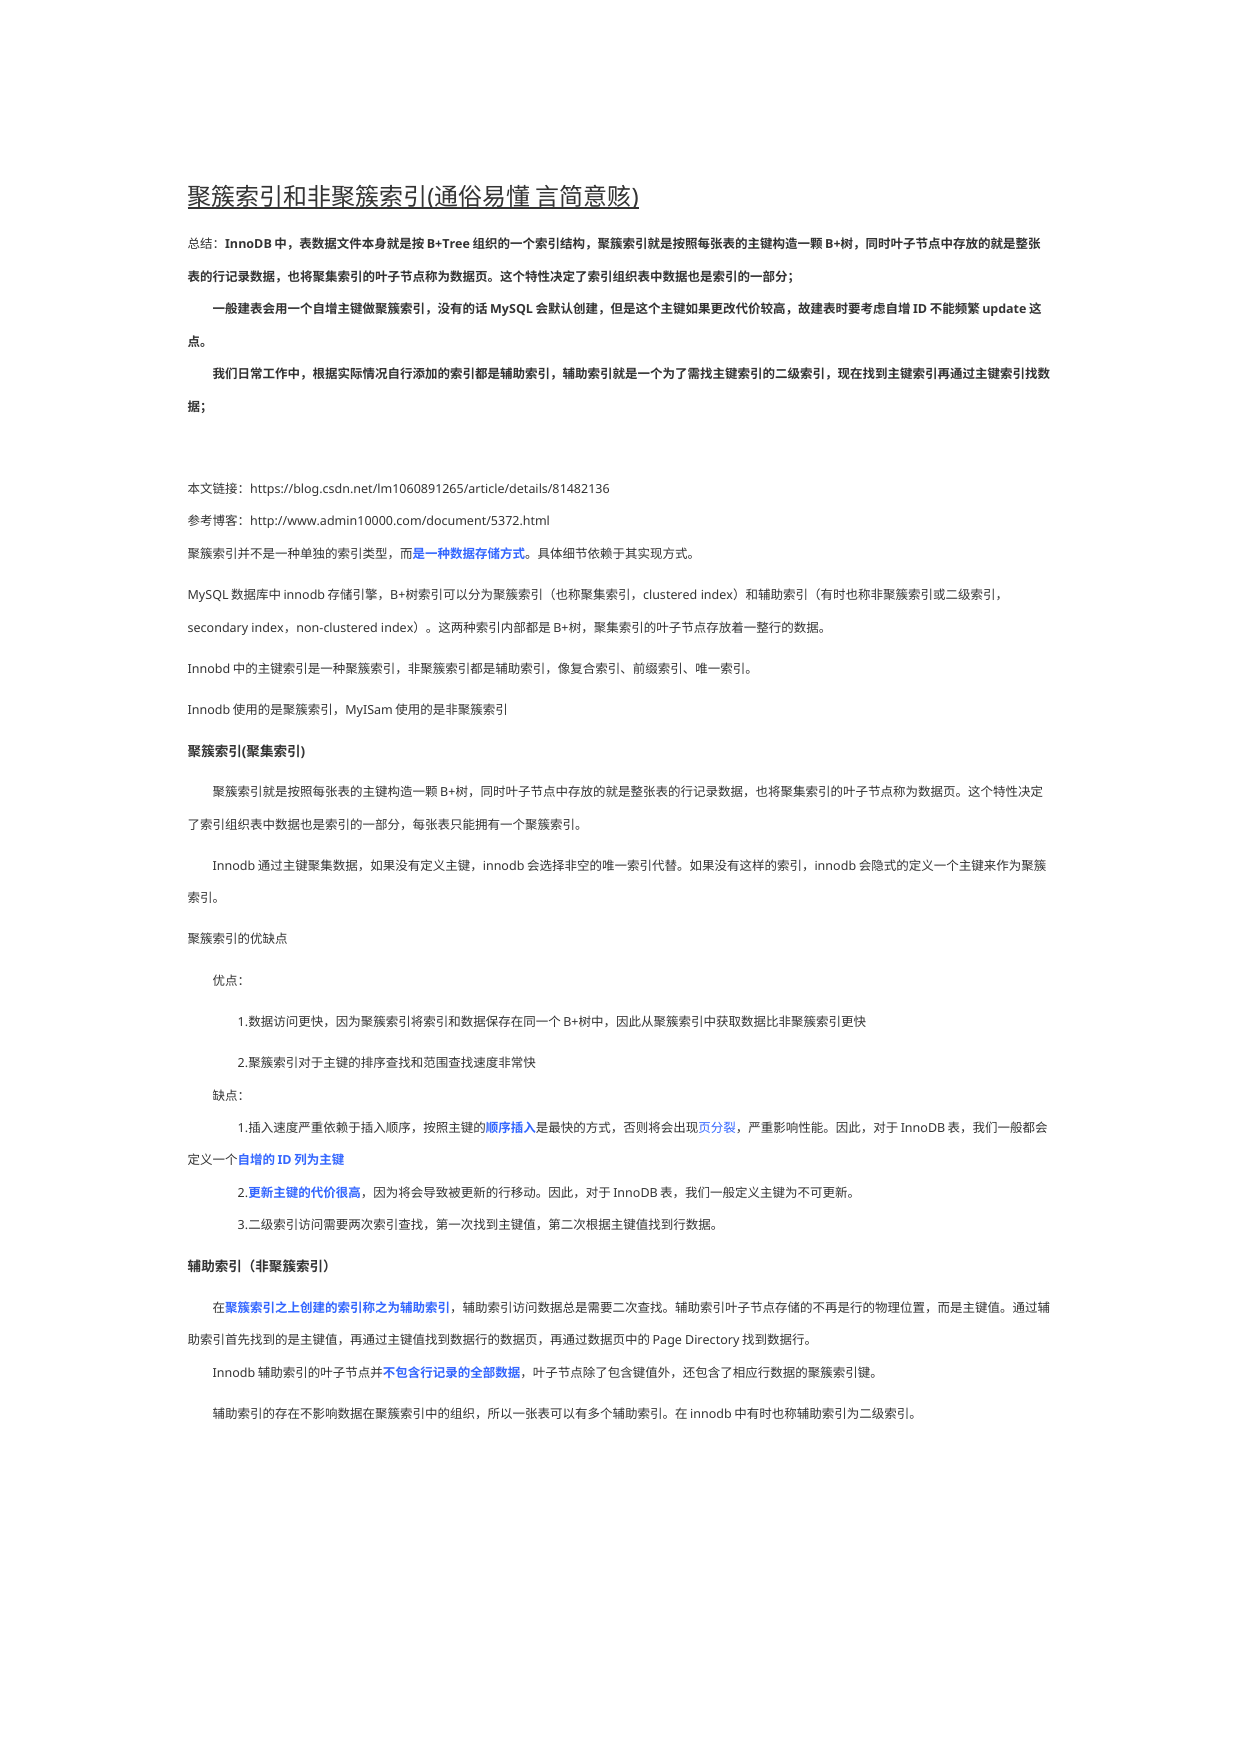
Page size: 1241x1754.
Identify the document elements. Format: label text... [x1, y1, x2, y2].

text 在聚簇索引之上创建的索引称之为辅助索引，辅助索引访问数据总是需要二次查找。辅助索引叶子节点存储的不再是行的物理位置，而是主键值。通过辅助索引首先找到的是主键值，再通过主键值找到数据行的数据页，再通过数据页中的Page Directory找到数据行。 [187, 1291, 1053, 1356]
text 我们日常工作中，根据实际情况自行添加的索引都是辅助索引，辅助索引就是一个为了需找主键索引的二级索引，现在找到主键索引再通过主键索引找数据； [187, 357, 1053, 422]
text Innodb使用的是聚簇索引，MyISam使用的是非聚簇索引 [187, 693, 1053, 725]
text 1.数据访问更快，因为聚簇索引将索引和数据保存在同一个B+树中，因此从聚簇索引中获取数据比非聚簇索引更快 [187, 1004, 1053, 1037]
text Innodb通过主键聚集数据，如果没有定义主键，innodb会选择非空的唯一索引代替。如果没有这样的索引，innodb会隐式的定义一个主键来作为聚簇索引。 [187, 849, 1053, 914]
text 聚簇索引的优缺点 [187, 922, 1053, 955]
text 本文链接：https://blog.csdn.net/lm1060891265/article/details/81482136 参考博客：http://www.admin10000.com/document/5372.html [187, 472, 1053, 537]
text 1.插入速度严重依赖于插入顺序，按照主键的顺序插入是最快的方式，否则将会出现页分裂，严重影响性能。因此，对于InnoDB表，我们一般都会定义一个自增的ID列为主键 2.更新主键的代价很高，因为将会导致被更新的行移动。因此，对于InnoDB表，我们一般定义主键为不可更新。 3.二级索引访问需要两次索引查找，第一次找到主键值，第二次根据主键值找到行数据。 [187, 1111, 1053, 1241]
text 优点： [187, 963, 1053, 996]
text 聚簇索引和非聚簇索引(通俗易懂 言简意赅) [187, 162, 1053, 227]
text MySQL数据库中innodb存储引擎，B+树索引可以分为聚簇索引（也称聚集索引，clustered index）和辅助索引（有时也称非聚簇索引或二级索引，secondary index，non-clustered index）。这两种索引内部都是B+树，聚集索引的叶子节点存放着一整行的数据。 [187, 578, 1053, 643]
text 聚簇索引并不是一种单独的索引类型，而是一种数据存储方式。具体细节依赖于其实现方式。 [187, 537, 1053, 569]
text 一般建表会用一个自增主键做聚簇索引，没有的话MySQL会默认创建，但是这个主键如果更改代价较高，故建表时要考虑自增ID不能频繁update这点。 [187, 292, 1053, 357]
text 辅助索引（非聚簇索引） [187, 1249, 1053, 1282]
text 2.聚簇索引对于主键的排序查找和范围查找速度非常快 缺点： [187, 1046, 1053, 1111]
text Innodb辅助索引的叶子节点并不包含行记录的全部数据，叶子节点除了包含键值外，还包含了相应行数据的聚簇索引键。 [187, 1356, 1053, 1388]
text 总结：InnoDB中，表数据文件本身就是按B+Tree组织的一个索引结构，聚簇索引就是按照每张表的主键构造一颗B+树，同时叶子节点中存放的就是整张表的行记录数据，也将聚集索引的叶子节点称为数据页。这个特性决定了索引组织表中数据也是索引的一部分； [187, 227, 1053, 292]
text 辅助索引的存在不影响数据在聚簇索引中的组织，所以一张表可以有多个辅助索引。在innodb中有时也称辅助索引为二级索引。 [187, 1397, 1053, 1429]
text 聚簇索引就是按照每张表的主键构造一颗B+树，同时叶子节点中存放的就是整张表的行记录数据，也将聚集索引的叶子节点称为数据页。这个特性决定了索引组织表中数据也是索引的一部分，每张表只能拥有一个聚簇索引。 [187, 775, 1053, 840]
text Innobd中的主键索引是一种聚簇索引，非聚簇索引都是辅助索引，像复合索引、前缀索引、唯一索引。 [187, 652, 1053, 684]
text 聚簇索引(聚集索引) [187, 734, 1053, 766]
